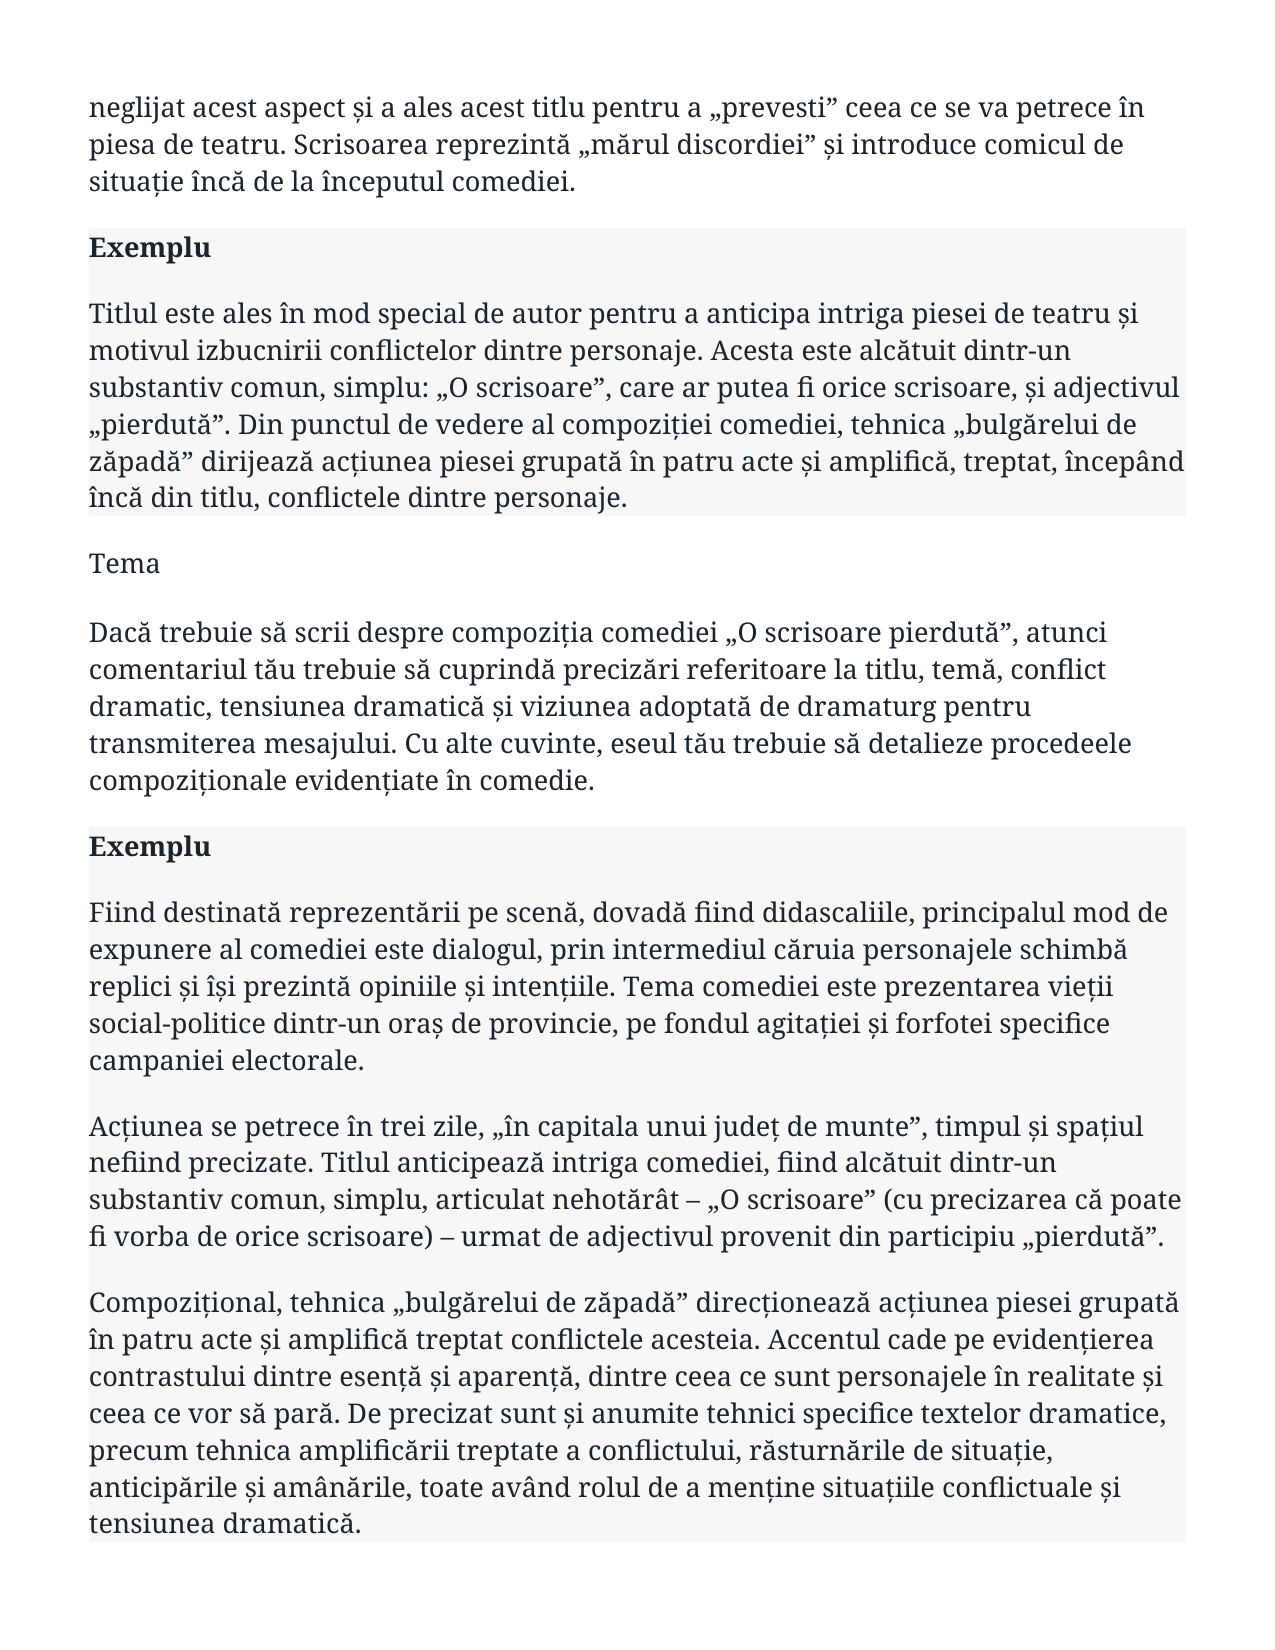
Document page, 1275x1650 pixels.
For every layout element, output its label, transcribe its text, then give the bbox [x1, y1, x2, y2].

subtitle Tema [89, 545, 1186, 582]
text Fiind destinată reprezentării pe scenă, dovadă fiind didascaliile, principalul mod de expunere al comediei este dialogul, prin intermediul căruia personajele schimbă replici și își prezintă opiniile și intențiile. Tema comediei este prezentarea vieții social-politice dintr-un oraș de provincie, pe fondul agitației și forfotei specifice campaniei electorale. [89, 893, 1186, 1078]
text Titlul este ales în mod special de autor pentru a anticipa intriga piesei de teatru și motivul izbucnirii conflictelor dintre personaje. Acesta este alcătuit dintr-un substantiv comun, simplu: „O scrisoare”, care ar putea fi orice scrisoare, și adjectivul „pierdută”. Din punctul de vedere al compoziției comediei, tehnica „bulgărelui de zăpadă” dirijează acțiunea piesei grupată în patru acte și amplifică, treptat, începând încă din titlu, conflictele dintre personaje. [89, 294, 1186, 516]
text Dacă trebuie să scrii despre compoziția comediei „O scrisoare pierdută”, atunci comentariul tău trebuie să cuprindă precizări referitoare la titlu, temă, conflict dramatic, tensiunea dramatică și viziunea adoptată de dramaturg pentru transmiterea mesajului. Cu alte cuvinte, eseul tău trebuie să detalieze procedeele compoziționale evidențiate în comedie. [89, 614, 1186, 798]
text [89, 89, 1186, 199]
text Compozițional, tehnica „bulgărelui de zăpadă” direcționează acțiunea piesei grupată în patru acte și amplifică treptat conflictele acesteia. Accentul cade pe evidențierea contrastului dintre esență și aparență, dintre ceea ce sunt personajele în realitate și ceea ce vor să pară. De precizat sunt și anumite tehnici specifice textelor dramatice, precum tehnica amplificării treptate a conflictului, răsturnările de situație, anticipările și amânările, toate având rolul de a menține situațiile conflictuale și tensiunea dramatică. [89, 1284, 1186, 1542]
text Acțiunea se petrece în trei zile, „în capitala unui județ de munte”, timpul și spațiul nefiind precizate. Titlul anticipează intriga comediei, fiind alcătuit dintr-un substantiv comun, simplu, articulat nehotărât – „O scrisoare” (cu precizarea că poate fi vorba de orice scrisoare) – urmat de adjectivul provenit din participiu „pierdută”. [89, 1107, 1186, 1254]
text Exemplu [89, 827, 1186, 864]
text Exemplu [89, 228, 1186, 265]
